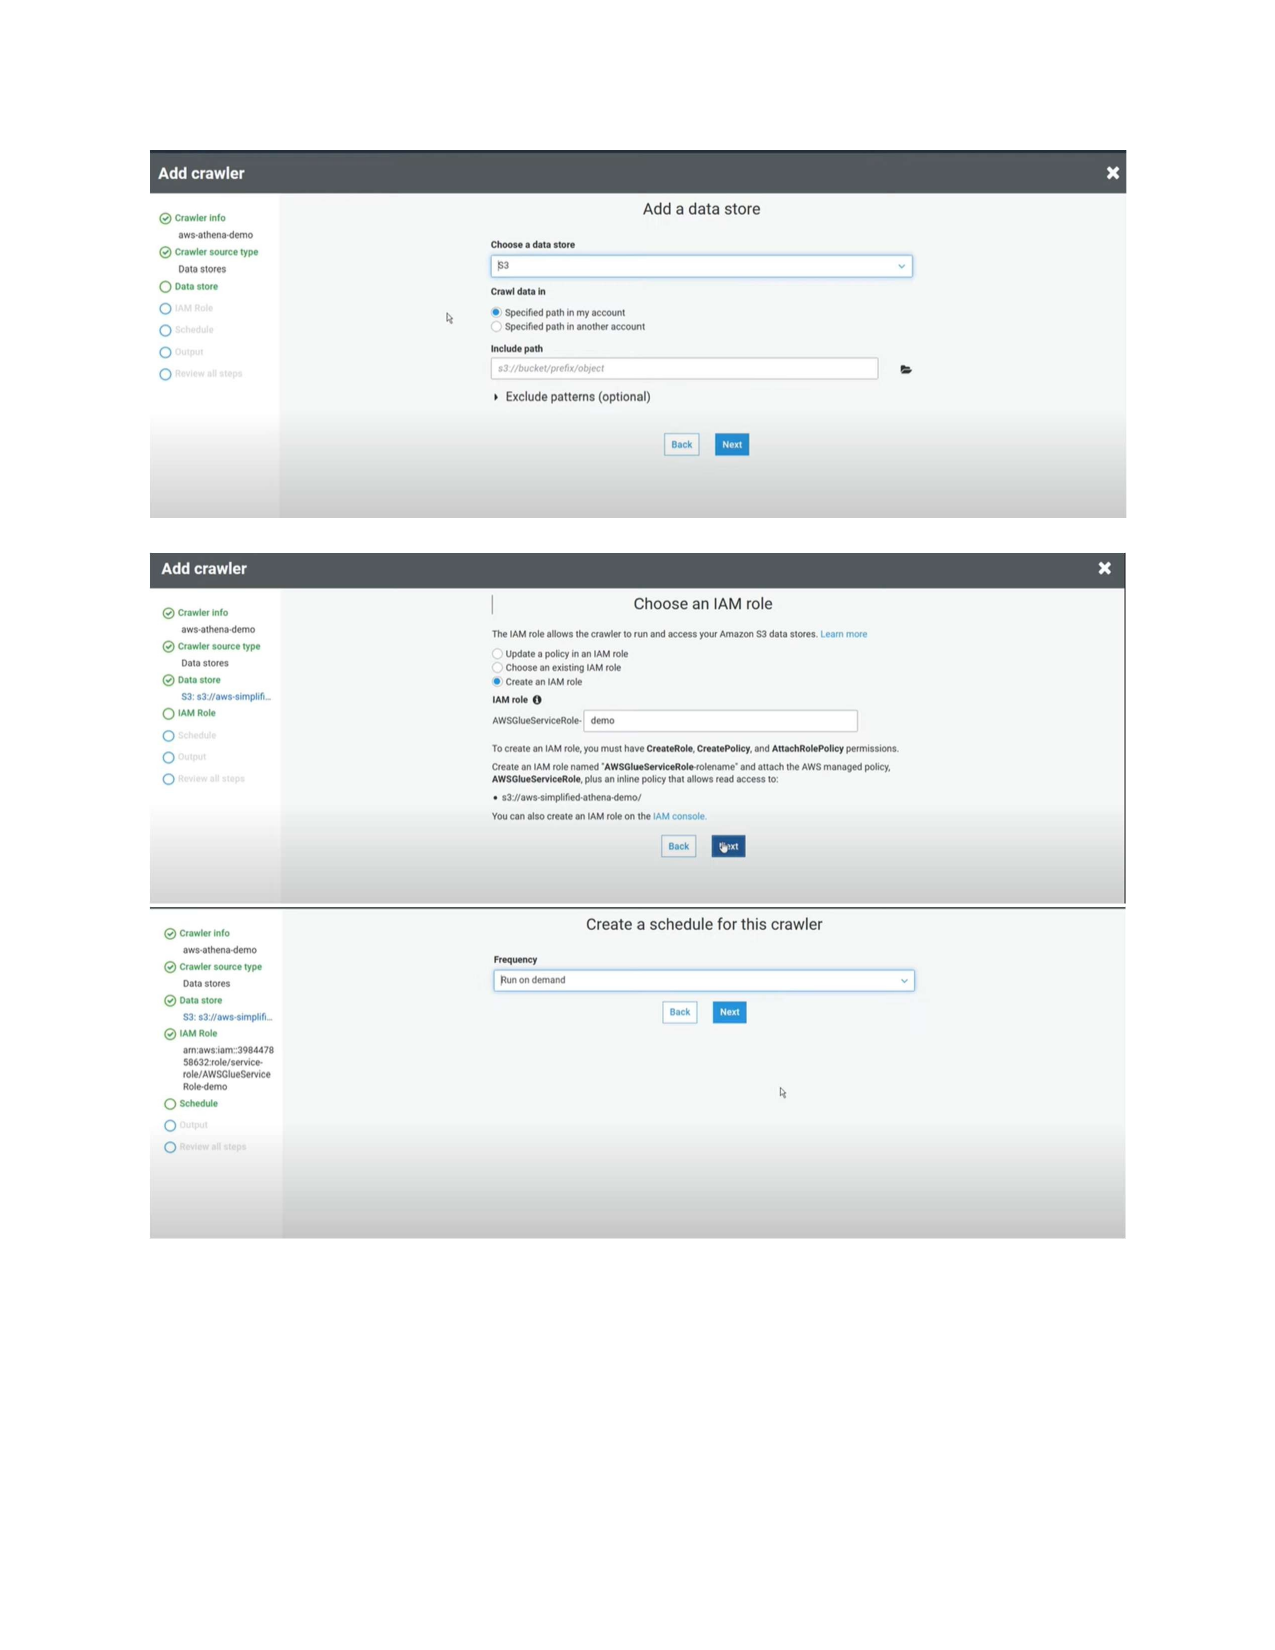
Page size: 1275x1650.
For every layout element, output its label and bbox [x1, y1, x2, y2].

picture [149, 150, 1127, 518]
picture [149, 906, 1126, 1239]
picture [149, 552, 1126, 904]
